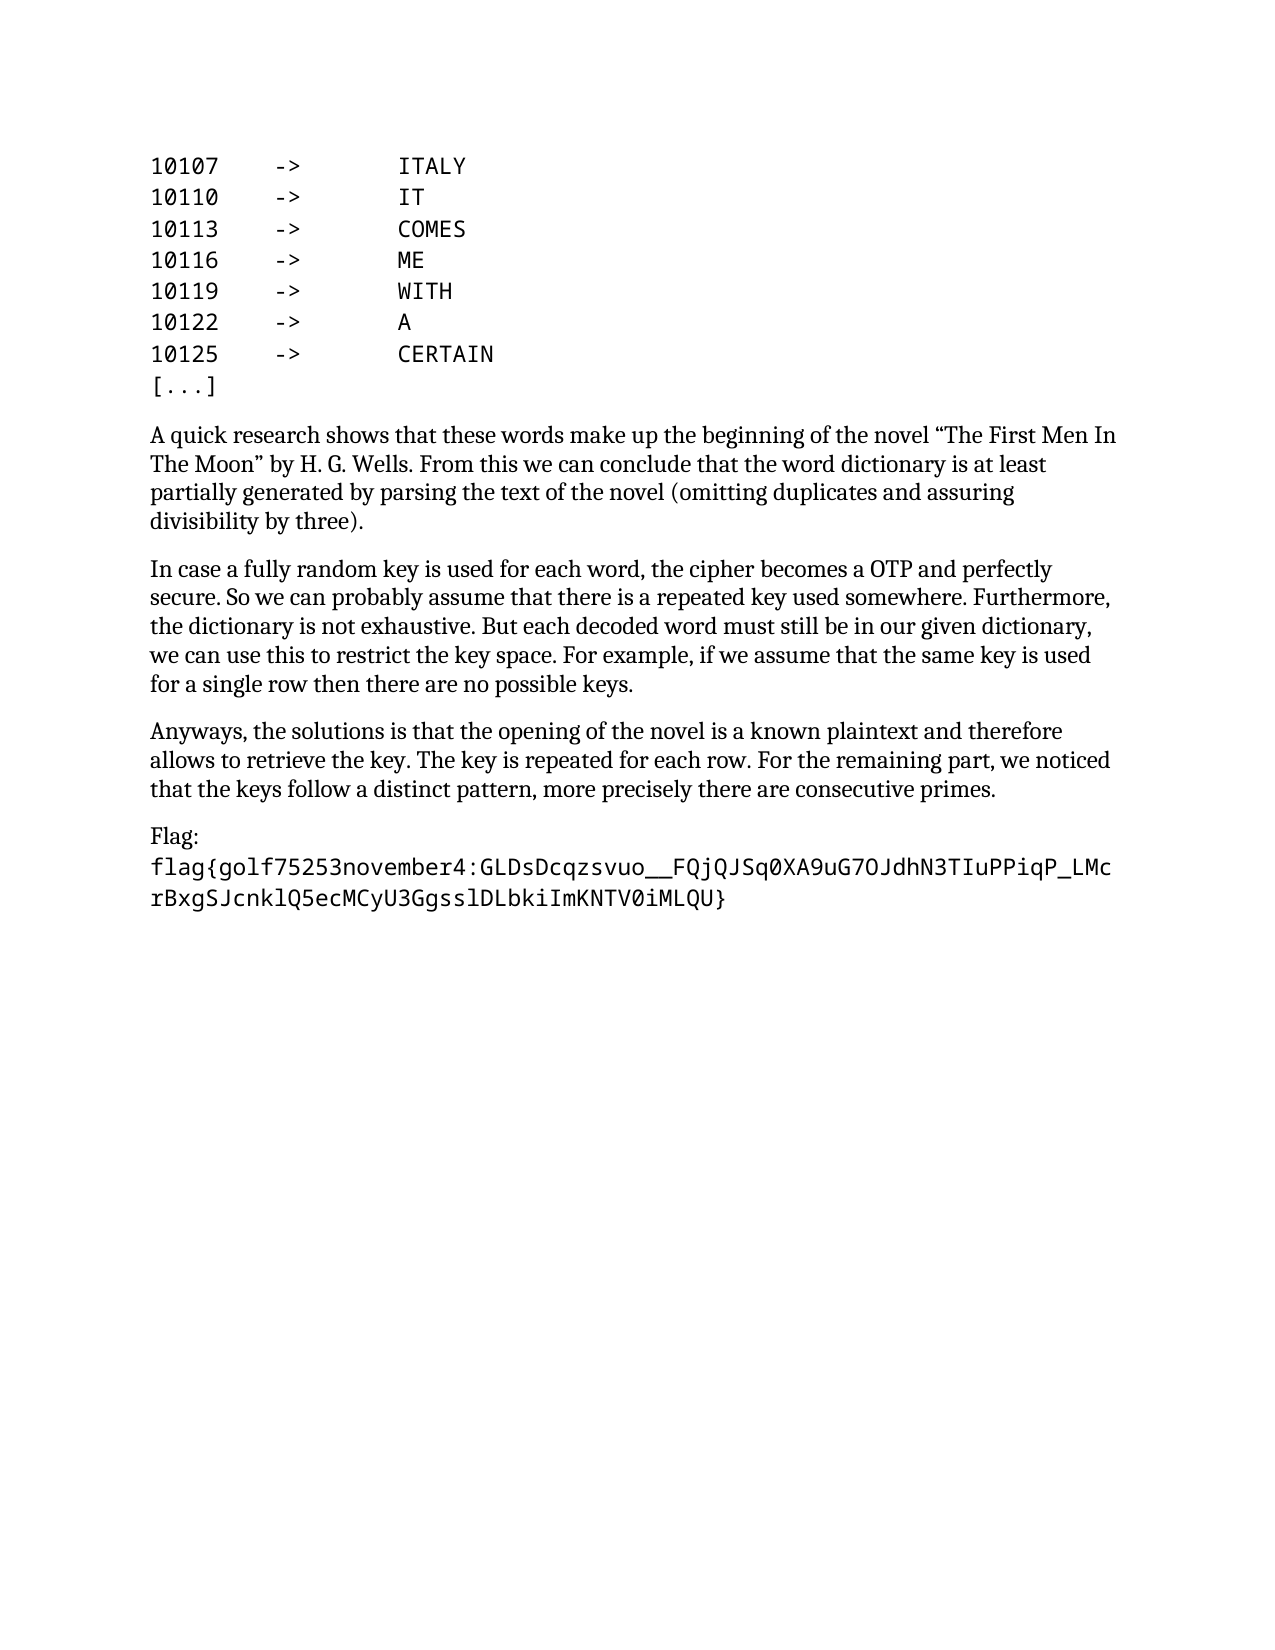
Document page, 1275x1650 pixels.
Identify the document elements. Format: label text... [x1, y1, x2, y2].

text Anyways, the solutions is that the opening of the novel is a known plaintext and therefore allows to retrieve the key. The key is repeated for each row. For the remaining part, we noticed that the keys follow a distinct pattern, more precisely there are consecutive primes. [150, 717, 1125, 803]
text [150, 150, 1125, 400]
text Flag: flag{golf75253november4:GLDsDcqzsvuo__FQjQJSq0XA9uG7OJdhN3TIuPPiqP_LMcrBxgSJcnklQ5ecMCyU3GgsslDLbkiImKNTV0iMLQU} [150, 822, 1125, 913]
text In case a fully random key is used for each word, the cipher becomes a OTP and perfectly secure. So we can probably assume that there is a repeated key used somewhere. Furthermore, the dictionary is not exhaustive. But each decoded word must still be in our given dictionary, we can use this to restrict the key space. For example, if we assume that the same key is used for a single row then there are no possible keys. [150, 554, 1125, 698]
text A quick research shows that these words make up the beginning of the novel “The First Men In The Moon” by H. G. Wells. From this we can conclude that the word dictionary is at least partially generated by parsing the text of the novel (omitting duplicates and assuring divisibility by three). [150, 421, 1125, 536]
